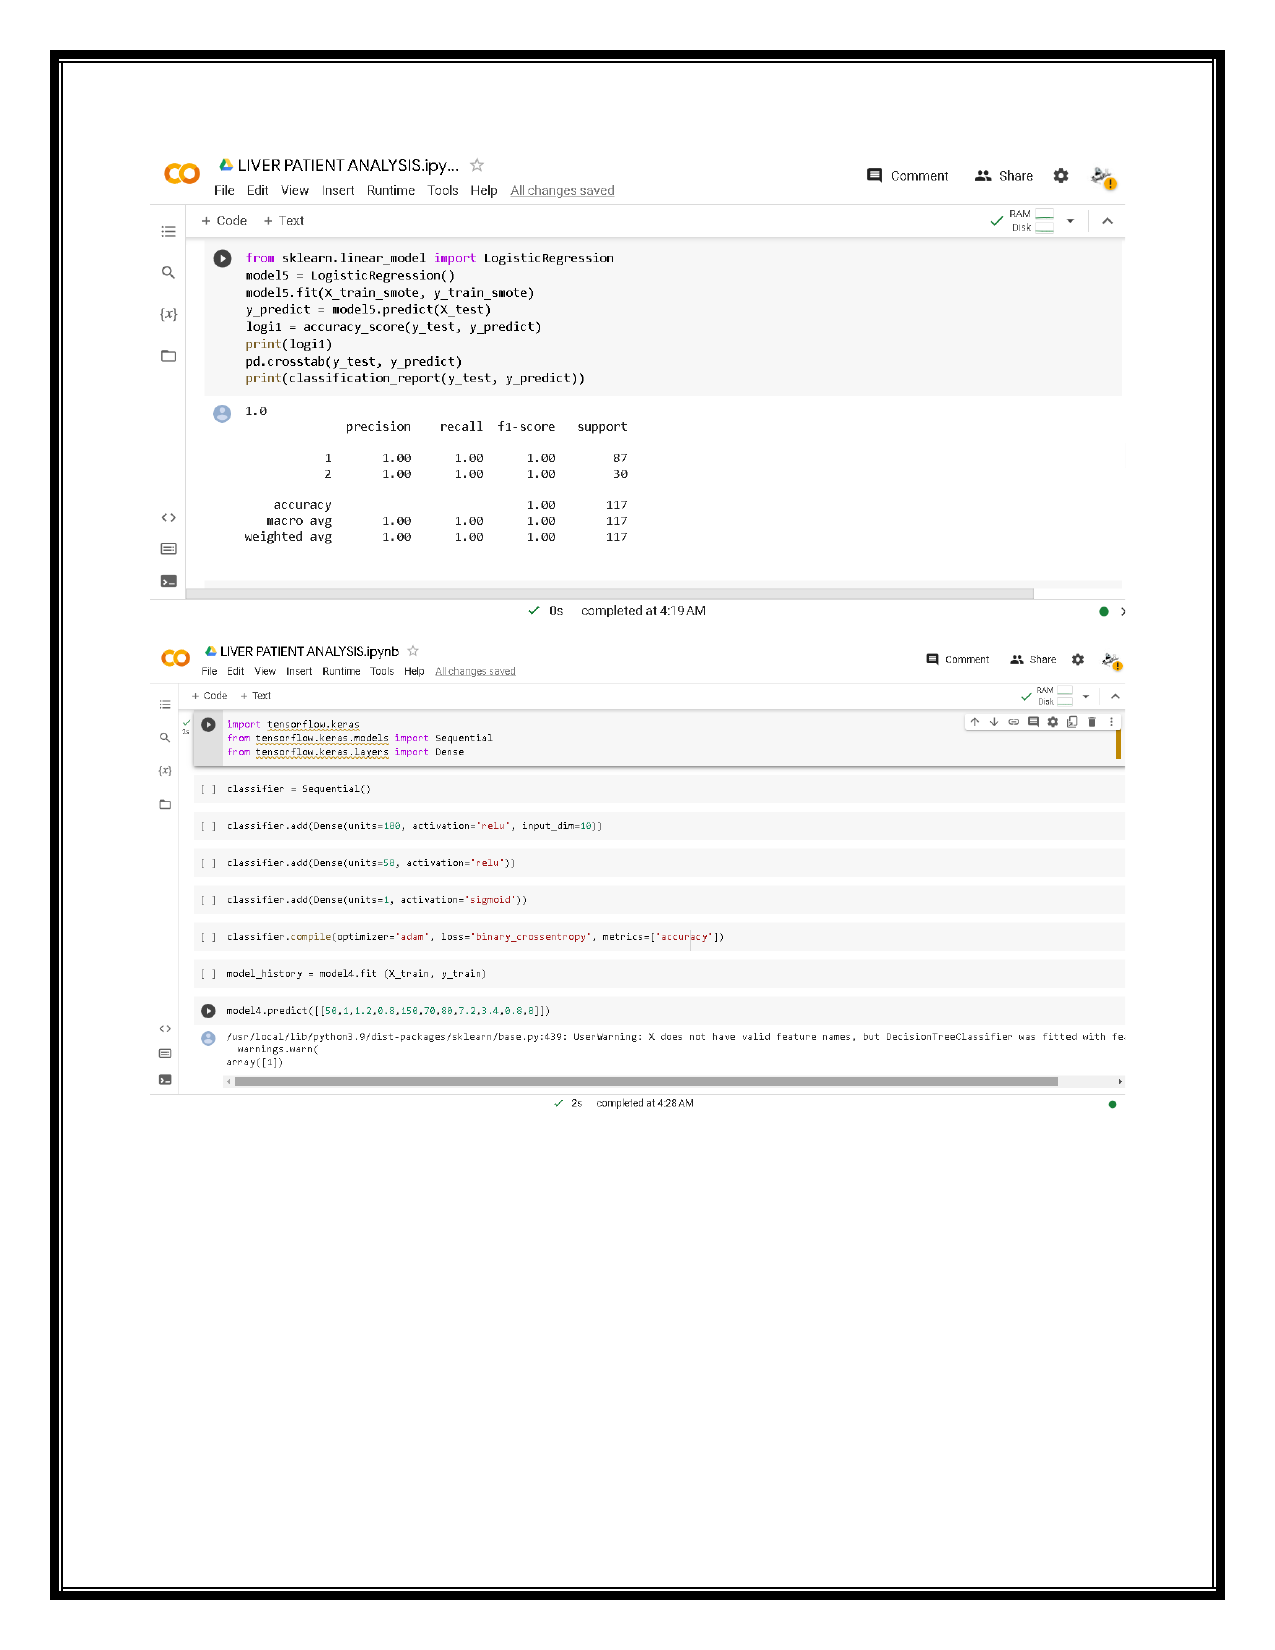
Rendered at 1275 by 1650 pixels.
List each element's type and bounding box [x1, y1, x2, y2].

picture [150, 641, 1125, 1112]
picture [150, 150, 1125, 617]
